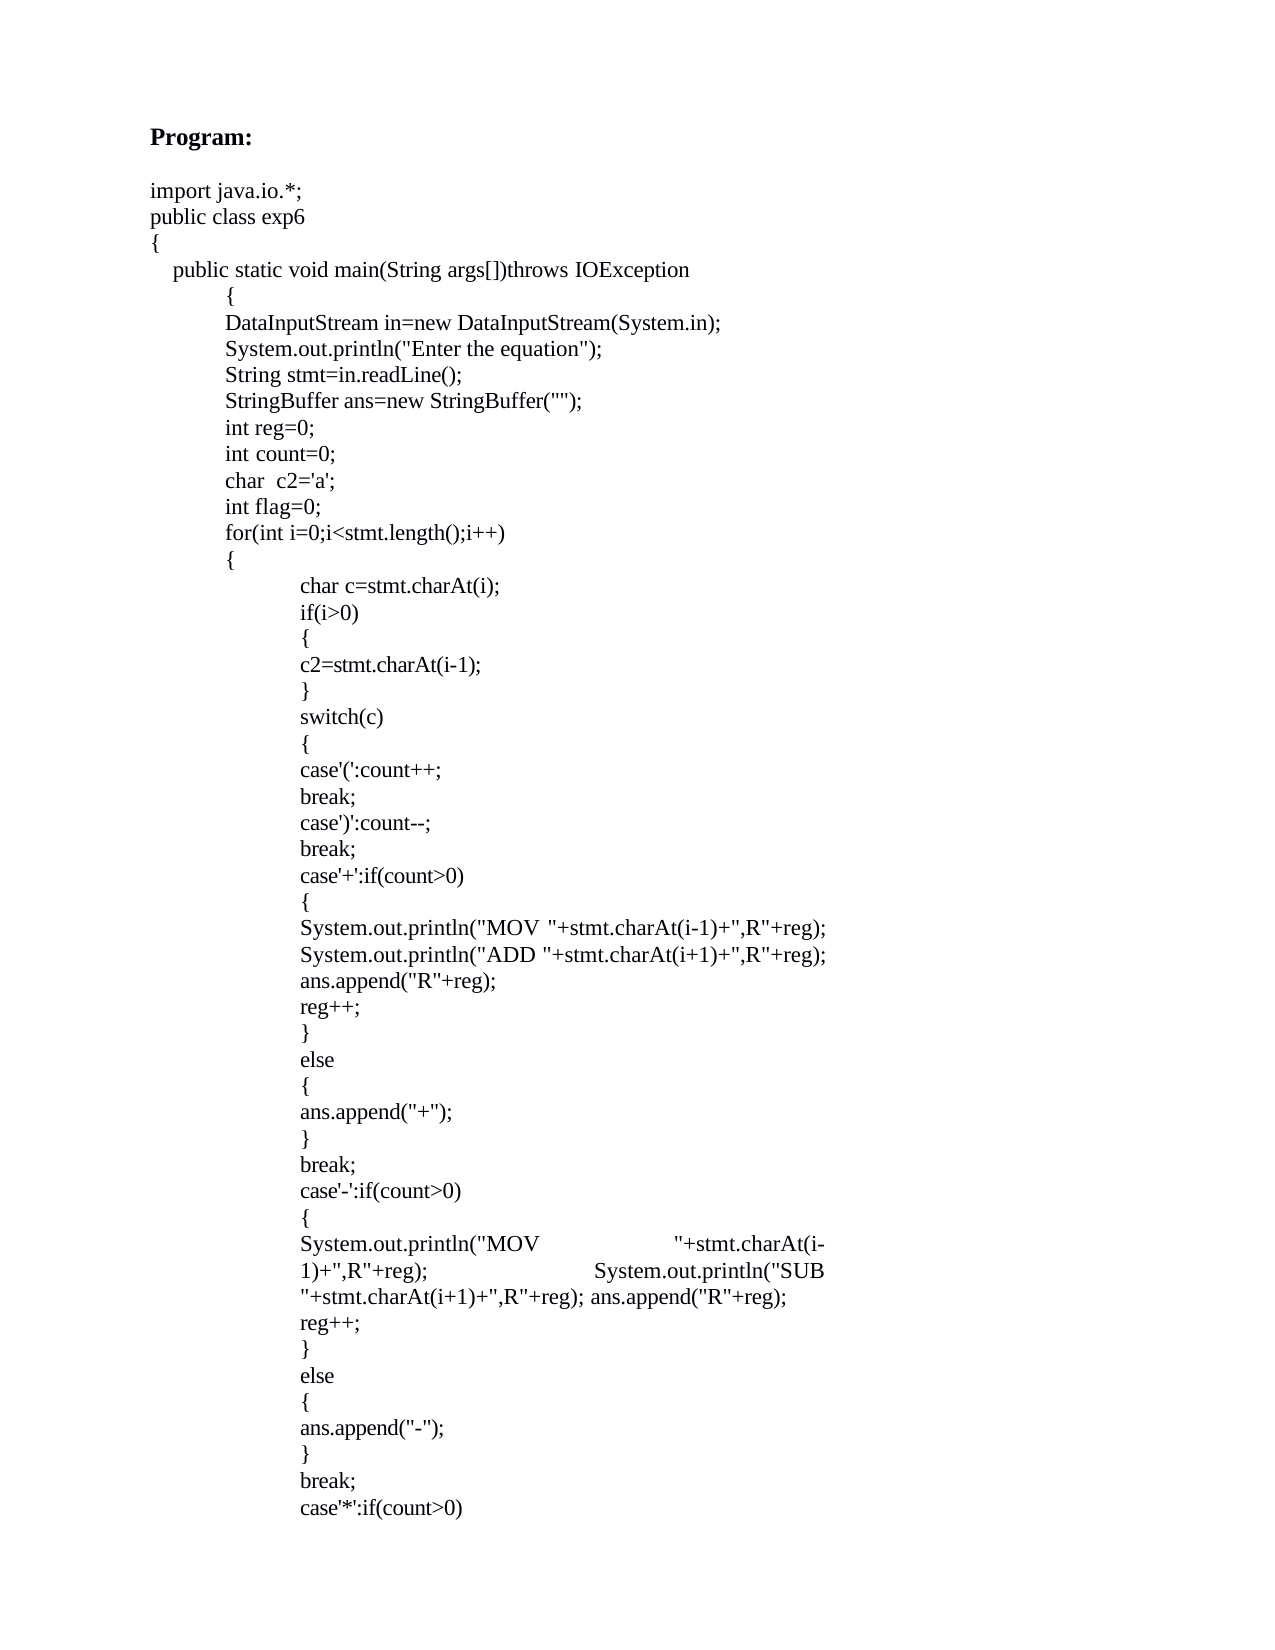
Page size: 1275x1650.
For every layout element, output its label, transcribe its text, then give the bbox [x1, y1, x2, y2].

text String stmt=in.readLine(); [225, 361, 1162, 388]
text { [300, 730, 1162, 756]
text StringBuffer ans=new StringBuffer(""); int reg=0; [225, 388, 604, 440]
text reg++; [300, 994, 1162, 1020]
text } [300, 1020, 1162, 1046]
text { [300, 1388, 1162, 1415]
text { [225, 546, 1162, 572]
text { [300, 1204, 1162, 1230]
text case'-':if(count>0) [300, 1178, 1162, 1204]
text c2=stmt.charAt(i-1); [300, 651, 1162, 677]
text { [300, 888, 1162, 914]
text char c=stmt.charAt(i); if(i>0) [300, 572, 504, 625]
text ans.append("-"); [300, 1415, 1162, 1441]
text reg++; [300, 1309, 1162, 1336]
text } [300, 1125, 1162, 1151]
text int count=0; char c2='a'; int flag=0; [225, 440, 336, 519]
text switch(c) [300, 704, 1162, 730]
text System.out.println("MOV "+stmt.charAt(i-1)+",R"+reg); System.out.println("SUB "+stmt.charAt(i+1)+",R"+reg); ans.append("R"+reg); [300, 1230, 825, 1309]
text DataInputStream in=new DataInputStream(System.in); System.out.println("Enter the equation"); [225, 309, 894, 361]
text { [300, 1073, 1162, 1099]
text } [300, 1441, 1162, 1467]
text { [225, 282, 1162, 309]
subtitle Program: [150, 122, 1162, 150]
text { [300, 625, 1162, 651]
text } [300, 1336, 1162, 1362]
text ans.append("+"); [300, 1099, 1162, 1125]
text for(int i=0;i<stmt.length();i++) [225, 519, 1162, 546]
text import java.io.*; public class exp6 [150, 177, 315, 229]
text case'(':count++; break; case')':count--; break; case'+':if(count>0) [300, 756, 468, 888]
text public static void main(String args[])throws IOException [173, 256, 1162, 282]
text else [300, 1362, 1162, 1388]
text } [300, 677, 1162, 704]
text System.out.println("MOV "+stmt.charAt(i-1)+",R"+reg); System.out.println("ADD "+stmt.charAt(i+1)+",R"+reg); ans.append("R"+reg); [300, 914, 827, 993]
text else [300, 1046, 1162, 1072]
text break; case'*':if(count>0) [300, 1467, 504, 1520]
text break; [300, 1151, 1162, 1178]
text { [150, 229, 1162, 256]
